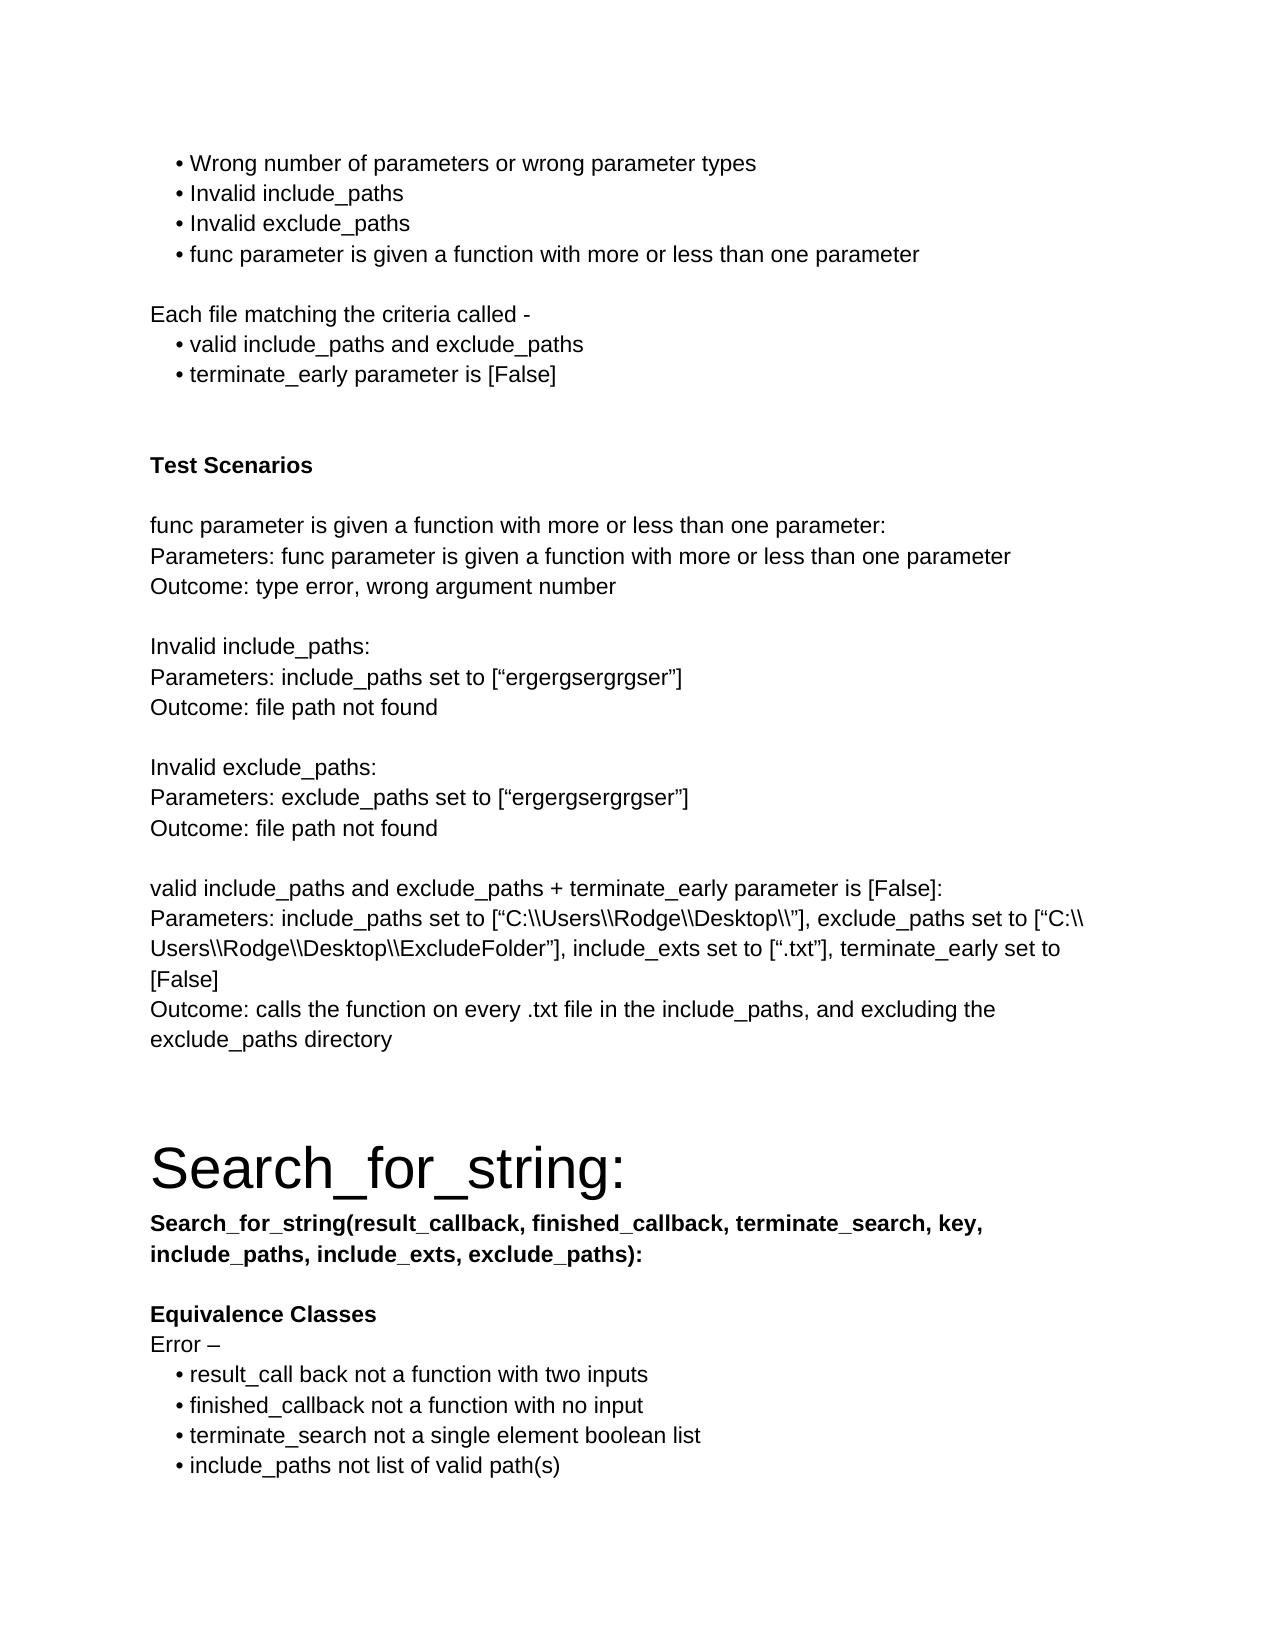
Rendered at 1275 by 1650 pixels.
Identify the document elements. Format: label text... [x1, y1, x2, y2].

text • Invalid exclude_paths [150, 210, 1125, 237]
text Outcome: type error, wrong argument number [150, 573, 1125, 599]
text Error – [150, 1331, 1125, 1358]
text Parameters: include_paths set to [“C:\\Users\\Rodge\\Desktop\\”], exclude_paths set to [“C:\\Users\\Rodge\\Desktop\\ExcludeFolder”], include_exts set to [“.txt”], terminate_early set to [False] [150, 905, 1125, 992]
text Search_for_string: [150, 1133, 1125, 1200]
text Parameters: exclude_paths set to [“ergergsergrgser”] [150, 784, 1125, 811]
text Outcome: calls the function on every .txt file in the include_paths, and excluding the exclude_paths directory [150, 996, 1125, 1052]
text Search_for_string(result_callback, finished_callback, terminate_search, key, include_paths, include_exts, exclude_paths): [150, 1210, 1125, 1267]
text • finished_callback not a function with no input [150, 1392, 1125, 1418]
text • Wrong number of parameters or wrong parameter types [150, 150, 1125, 176]
text Equivalence Classes [150, 1301, 1125, 1327]
text • valid include_paths and exclude_paths [150, 331, 1125, 358]
text Test Scenarios [150, 452, 1125, 478]
text Invalid include_paths: [150, 633, 1125, 660]
text Parameters: func parameter is given a function with more or less than one parameter [150, 543, 1125, 569]
text • terminate_early parameter is [False] [150, 361, 1125, 388]
text valid include_paths and exclude_paths + terminate_early parameter is [False]: [150, 875, 1125, 901]
text • func parameter is given a function with more or less than one parameter [150, 241, 1125, 267]
text Parameters: include_paths set to [“ergergsergrgser”] [150, 663, 1125, 690]
text func parameter is given a function with more or less than one parameter: [150, 512, 1125, 539]
text • terminate_search not a single element boolean list [150, 1422, 1125, 1448]
text • Invalid include_paths [150, 180, 1125, 207]
text • include_paths not list of valid path(s) [150, 1452, 1125, 1478]
text Invalid exclude_paths: [150, 754, 1125, 781]
text Outcome: file path not found [150, 694, 1125, 720]
text Outcome: file path not found [150, 814, 1125, 841]
text • result_call back not a function with two inputs [150, 1361, 1125, 1388]
text Each file matching the criteria called - [150, 301, 1125, 327]
